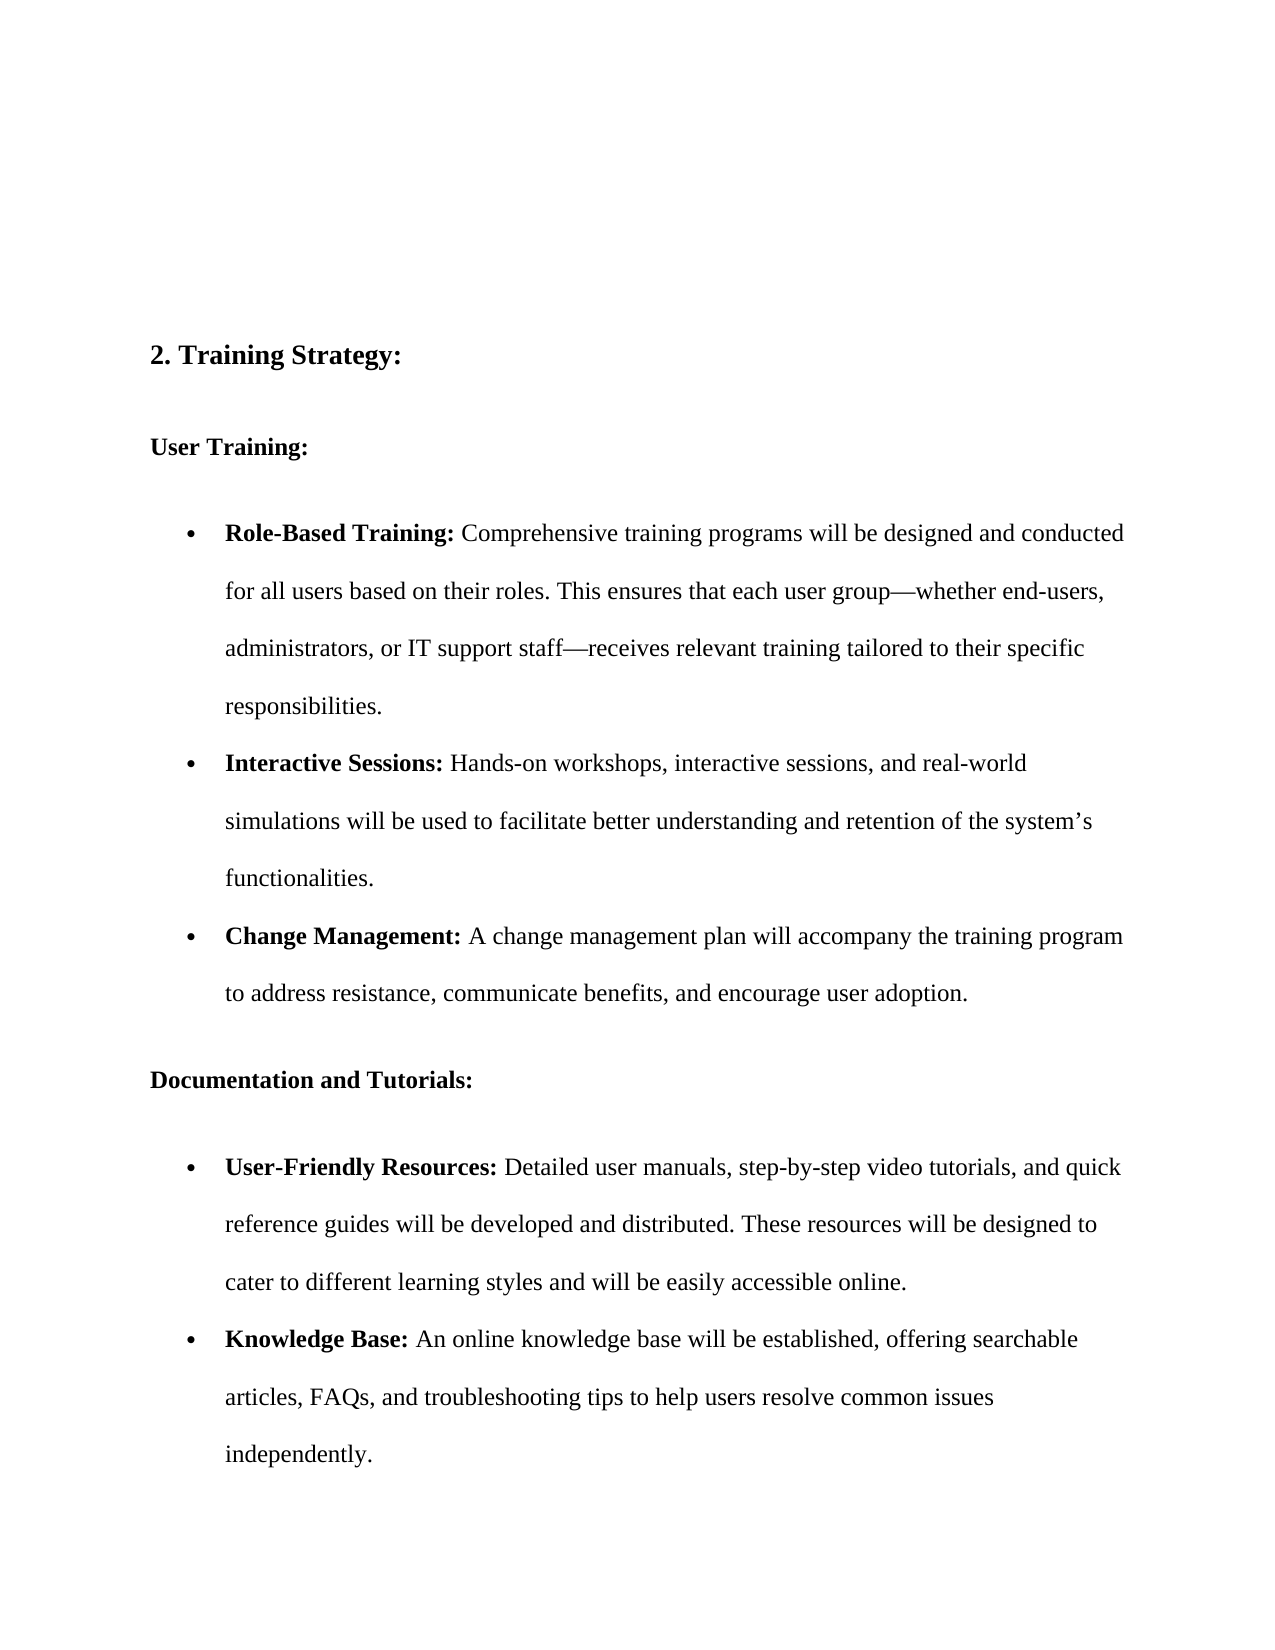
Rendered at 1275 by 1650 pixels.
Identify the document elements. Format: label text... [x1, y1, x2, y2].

text 2. Training Strategy: [150, 338, 1125, 370]
list Knowledge Base: An online knowledge base will be established, offering searchable articles, FAQs, and troubleshooting tips to help users resolve common issues independently. [187, 1324, 1125, 1468]
list User-Friendly Resources: Detailed user manuals, step-by-step video tutorials, and quick reference guides will be developed and distributed. These resources will be designed to cater to different learning styles and will be easily accessible online. [187, 1152, 1125, 1296]
text Documentation and Tutorials: [150, 1065, 1125, 1094]
list Role-Based Training: Comprehensive training programs will be designed and conducted for all users based on their roles. This ensures that each user group—whether end-users, administrators, or IT support staff—receives relevant training tailored to their specific responsibilities. [187, 518, 1125, 720]
list Change Management: A change management plan will accompany the training program to address resistance, communicate benefits, and encourage user adoption. [187, 921, 1125, 1007]
list Interactive Sessions: Hands-on workshops, interactive sessions, and real-world simulations will be used to facilitate better understanding and retention of the system’s functionalities. [187, 748, 1125, 892]
text User Training: [150, 432, 1125, 461]
